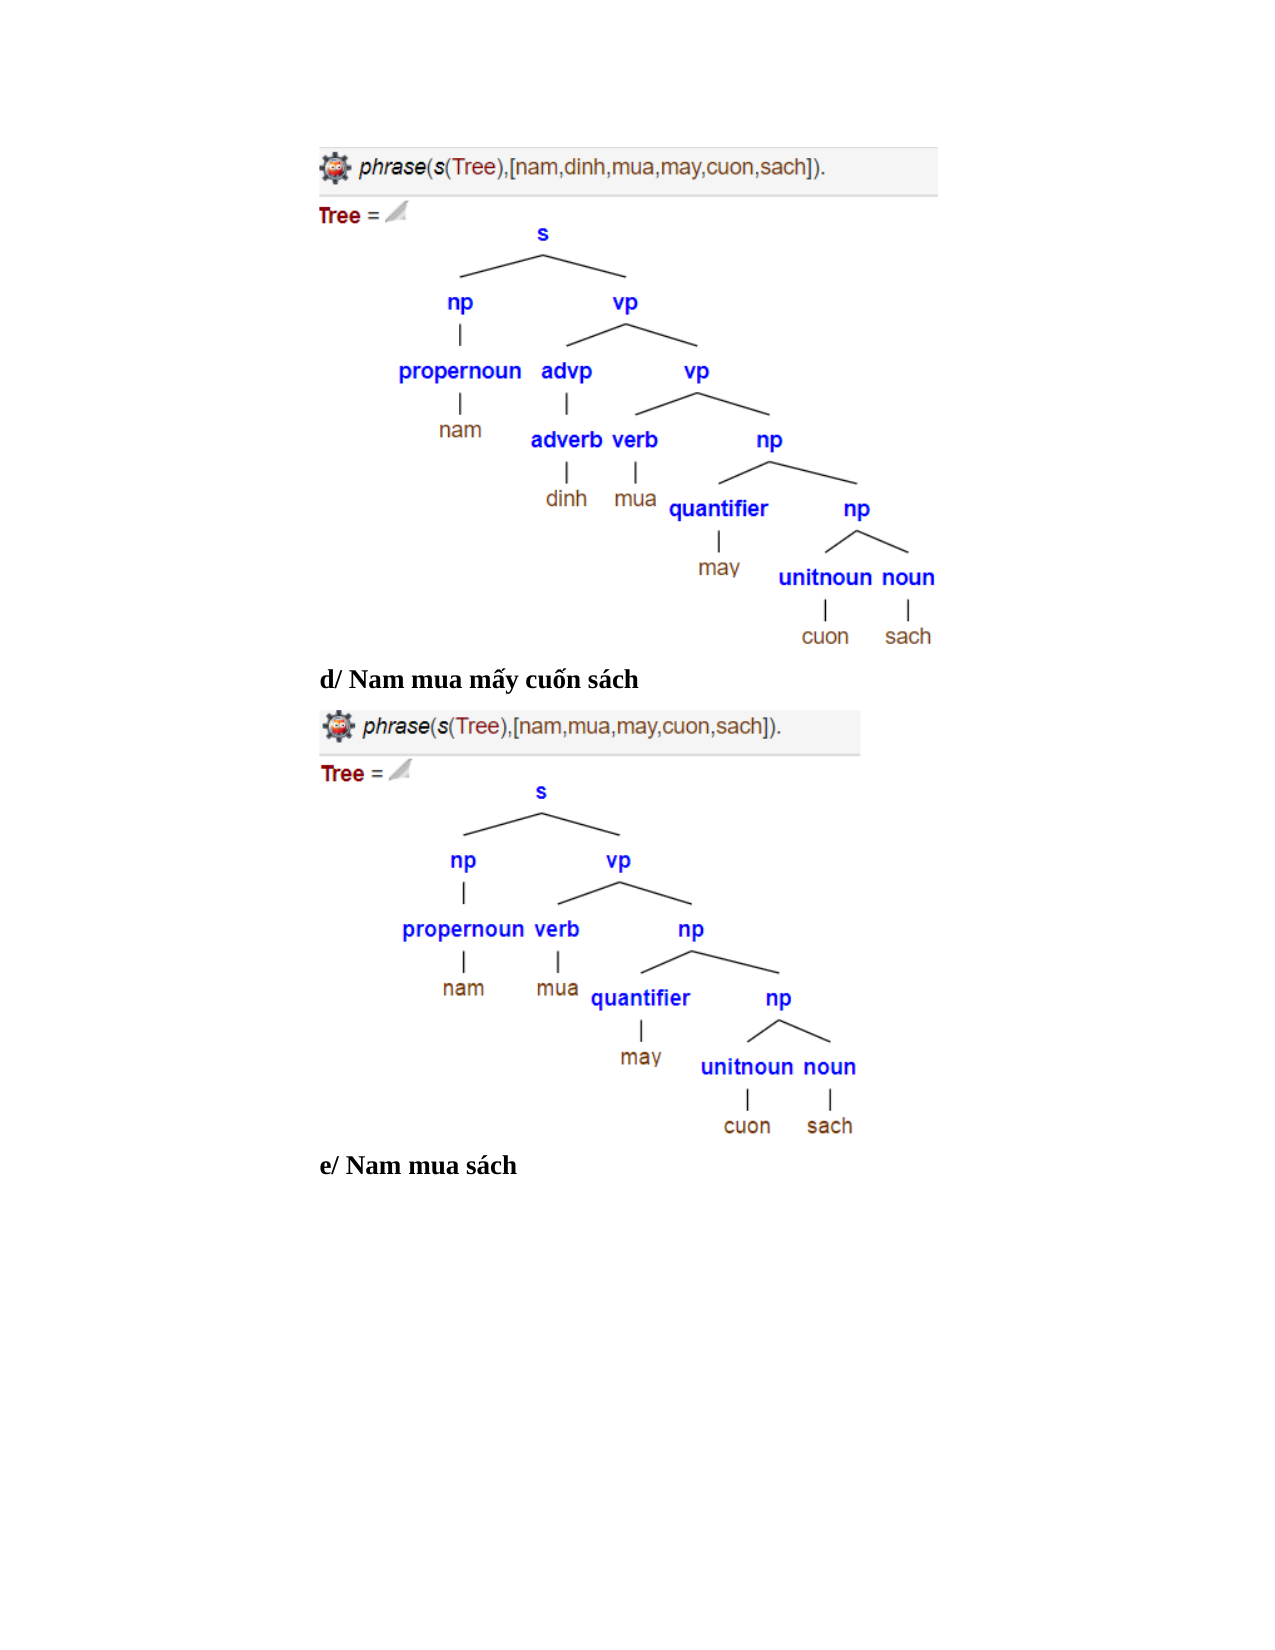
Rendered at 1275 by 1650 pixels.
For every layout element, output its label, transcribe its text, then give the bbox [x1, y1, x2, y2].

text e/ Nam mua sách [319, 1149, 1157, 1181]
text d/ Nam mua mấy cuốn sách [319, 663, 1157, 694]
picture [319, 147, 938, 649]
picture [319, 710, 861, 1136]
